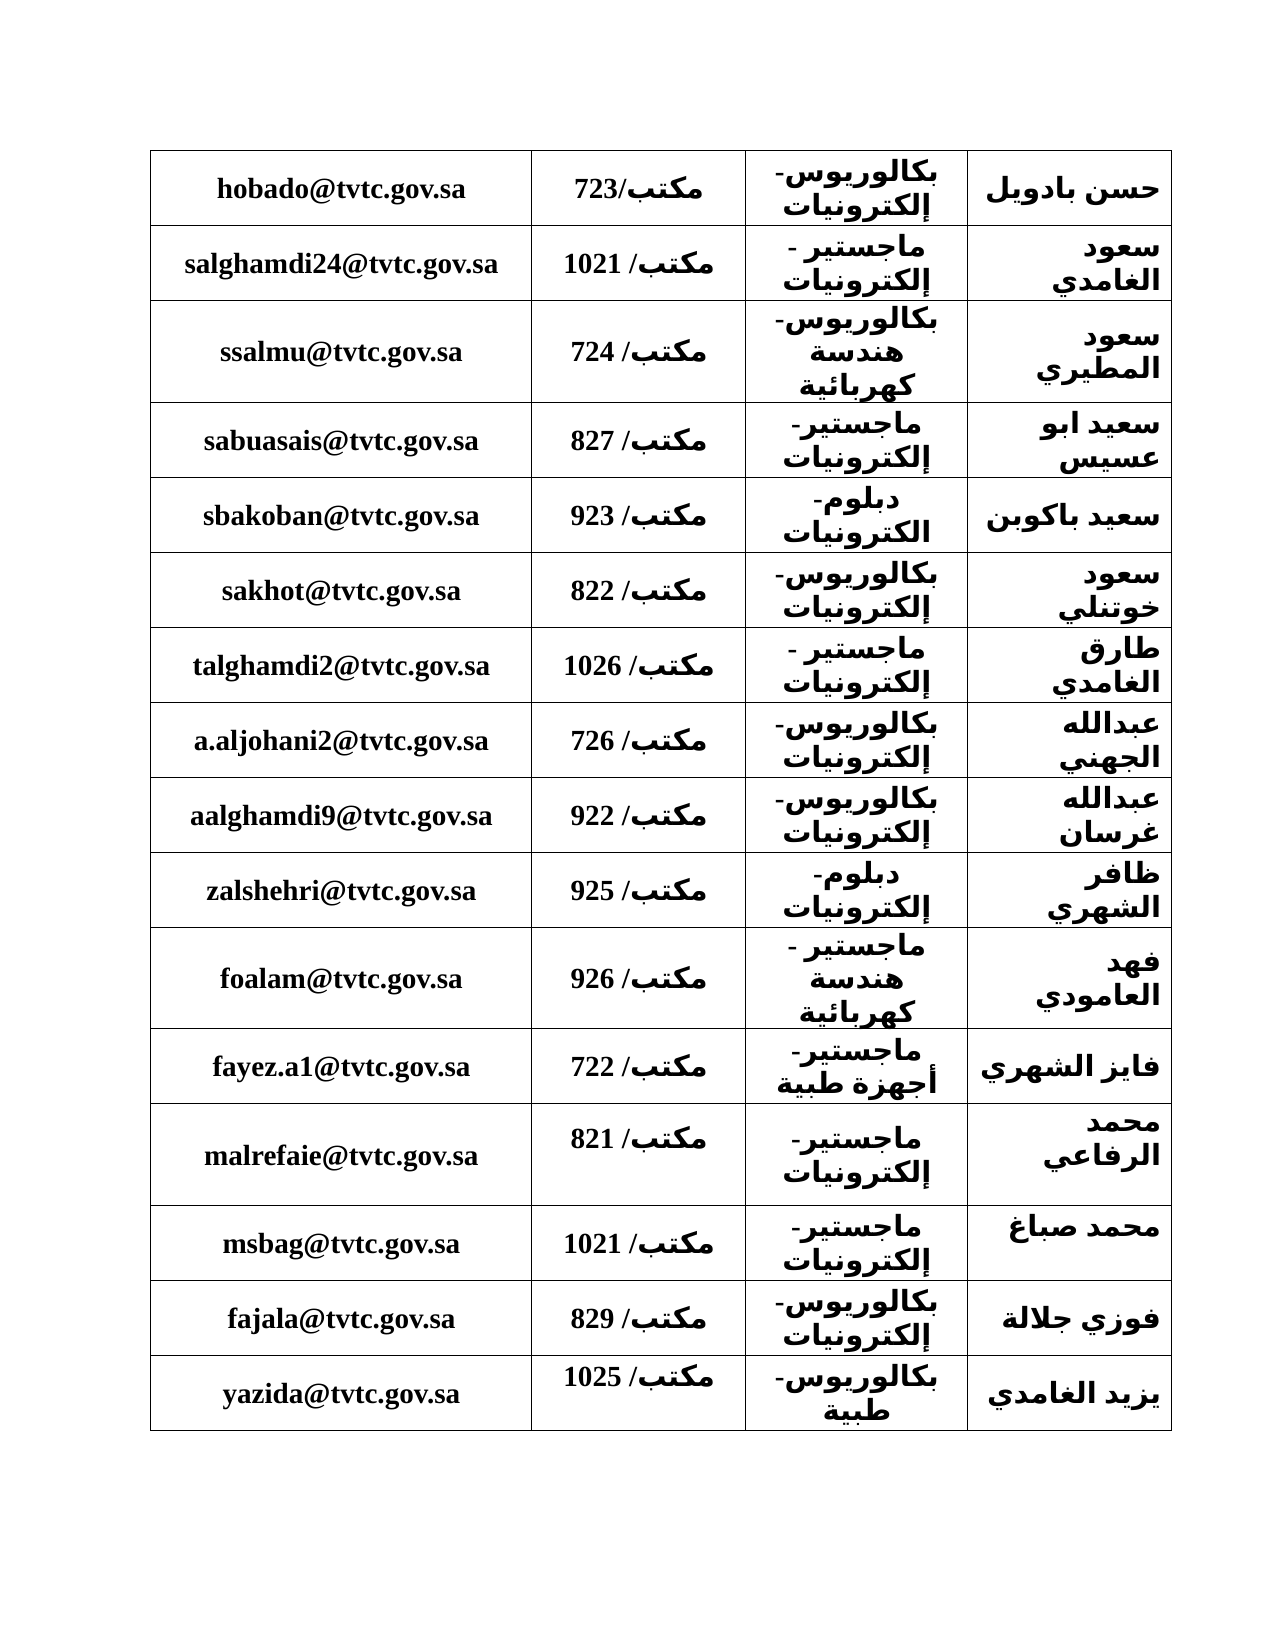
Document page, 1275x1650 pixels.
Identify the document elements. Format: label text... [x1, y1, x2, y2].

table_cell ماجستير- إلكترونيات [746, 403, 967, 477]
table_cell مكتب/ 829 [532, 1281, 745, 1355]
table_cell ظافر الشهري [968, 853, 1171, 927]
table_cell مكتب/ 1021 [532, 1206, 745, 1280]
table_cell سعود الغامدي [968, 226, 1171, 300]
table_cell yazida@tvtc.gov.sa [151, 1356, 531, 1430]
table_cell سعيد ابو عسيس [968, 403, 1171, 477]
table_cell مكتب/ 1025 [532, 1356, 745, 1430]
table_cell sakhot@tvtc.gov.sa [151, 553, 531, 627]
table_cell محمد صباغ [968, 1206, 1171, 1280]
table_cell عبدالله غرسان [968, 778, 1171, 852]
table_cell حسن بادويل [968, 151, 1171, 225]
table_cell ماجستير - إلكترونيات [746, 226, 967, 300]
table_cell سعود المطيري [968, 301, 1171, 402]
table_cell دبلوم- إلكترونيات [746, 853, 967, 927]
table_cell مكتب/ 821 [532, 1104, 745, 1205]
table_cell مكتب/ 926 [532, 928, 745, 1028]
table_cell سعود خوتنلي [968, 553, 1171, 627]
table_cell بكالوريوس- طبية [746, 1356, 967, 1430]
table_cell malrefaie@tvtc.gov.sa [151, 1104, 531, 1205]
table_cell يزيد الغامدي [968, 1356, 1171, 1430]
table_cell بكالوريوس- إلكترونيات [746, 553, 967, 627]
table_cell ماجستير - هندسة كهربائية [746, 928, 967, 1028]
table_cell فوزي جلالة [968, 1281, 1171, 1355]
table_cell sabuasais@tvtc.gov.sa [151, 403, 531, 477]
table_cell مكتب/ 724 [532, 301, 745, 402]
table_cell fayez.a1@tvtc.gov.sa [151, 1029, 531, 1103]
table_cell مكتب/ 922 [532, 778, 745, 852]
table_cell مكتب/ 925 [532, 853, 745, 927]
table_cell مكتب/ 923 [532, 478, 745, 552]
table_cell foalam@tvtc.gov.sa [151, 928, 531, 1028]
table_cell مكتب/ 722 [532, 1029, 745, 1103]
table_cell محمد الرفاعي [968, 1104, 1171, 1205]
table_cell ssalmu@tvtc.gov.sa [151, 301, 531, 402]
table_cell مكتب/ 1026 [532, 628, 745, 702]
table_cell سعيد باكوبن [968, 478, 1171, 552]
table_cell بكالوريوس- إلكترونيات [746, 1281, 967, 1355]
table_cell مكتب/ 827 [532, 403, 745, 477]
table_cell بكالوريوس- هندسة كهربائية [746, 301, 967, 402]
table_cell talghamdi2@tvtc.gov.sa [151, 628, 531, 702]
table_cell عبدالله الجهني [968, 703, 1171, 777]
table_cell بكالوريوس- إلكترونيات [746, 151, 967, 225]
table_cell فهد العامودي [968, 928, 1171, 1028]
table_cell مكتب/723 [532, 151, 745, 225]
table_cell sbakoban@tvtc.gov.sa [151, 478, 531, 552]
table_cell بكالوريوس- إلكترونيات [746, 778, 967, 852]
table_cell بكالوريوس- إلكترونيات [746, 703, 967, 777]
table_cell ماجستير- إلكترونيات [746, 1104, 967, 1205]
table_cell ماجستير - إلكترونيات [746, 628, 967, 702]
table_cell ماجستير- أجهزة طبية [746, 1029, 967, 1103]
table_cell zalshehri@tvtc.gov.sa [151, 853, 531, 927]
table_cell دبلوم- الكترونيات [746, 478, 967, 552]
table_cell hobado@tvtc.gov.sa [151, 151, 531, 225]
table_cell مكتب/ 726 [532, 703, 745, 777]
table_cell fajala@tvtc.gov.sa [151, 1281, 531, 1355]
table_cell msbag@tvtc.gov.sa [151, 1206, 531, 1280]
table_cell salghamdi24@tvtc.gov.sa [151, 226, 531, 300]
table_cell مكتب/ 822 [532, 553, 745, 627]
table_cell aalghamdi9@tvtc.gov.sa [151, 778, 531, 852]
table_cell ماجستير- إلكترونيات [746, 1206, 967, 1280]
table_cell طارق الغامدي [968, 628, 1171, 702]
table_cell فايز الشهري [968, 1029, 1171, 1103]
table_cell a.aljohani2@tvtc.gov.sa [151, 703, 531, 777]
table_cell مكتب/ 1021 [532, 226, 745, 300]
